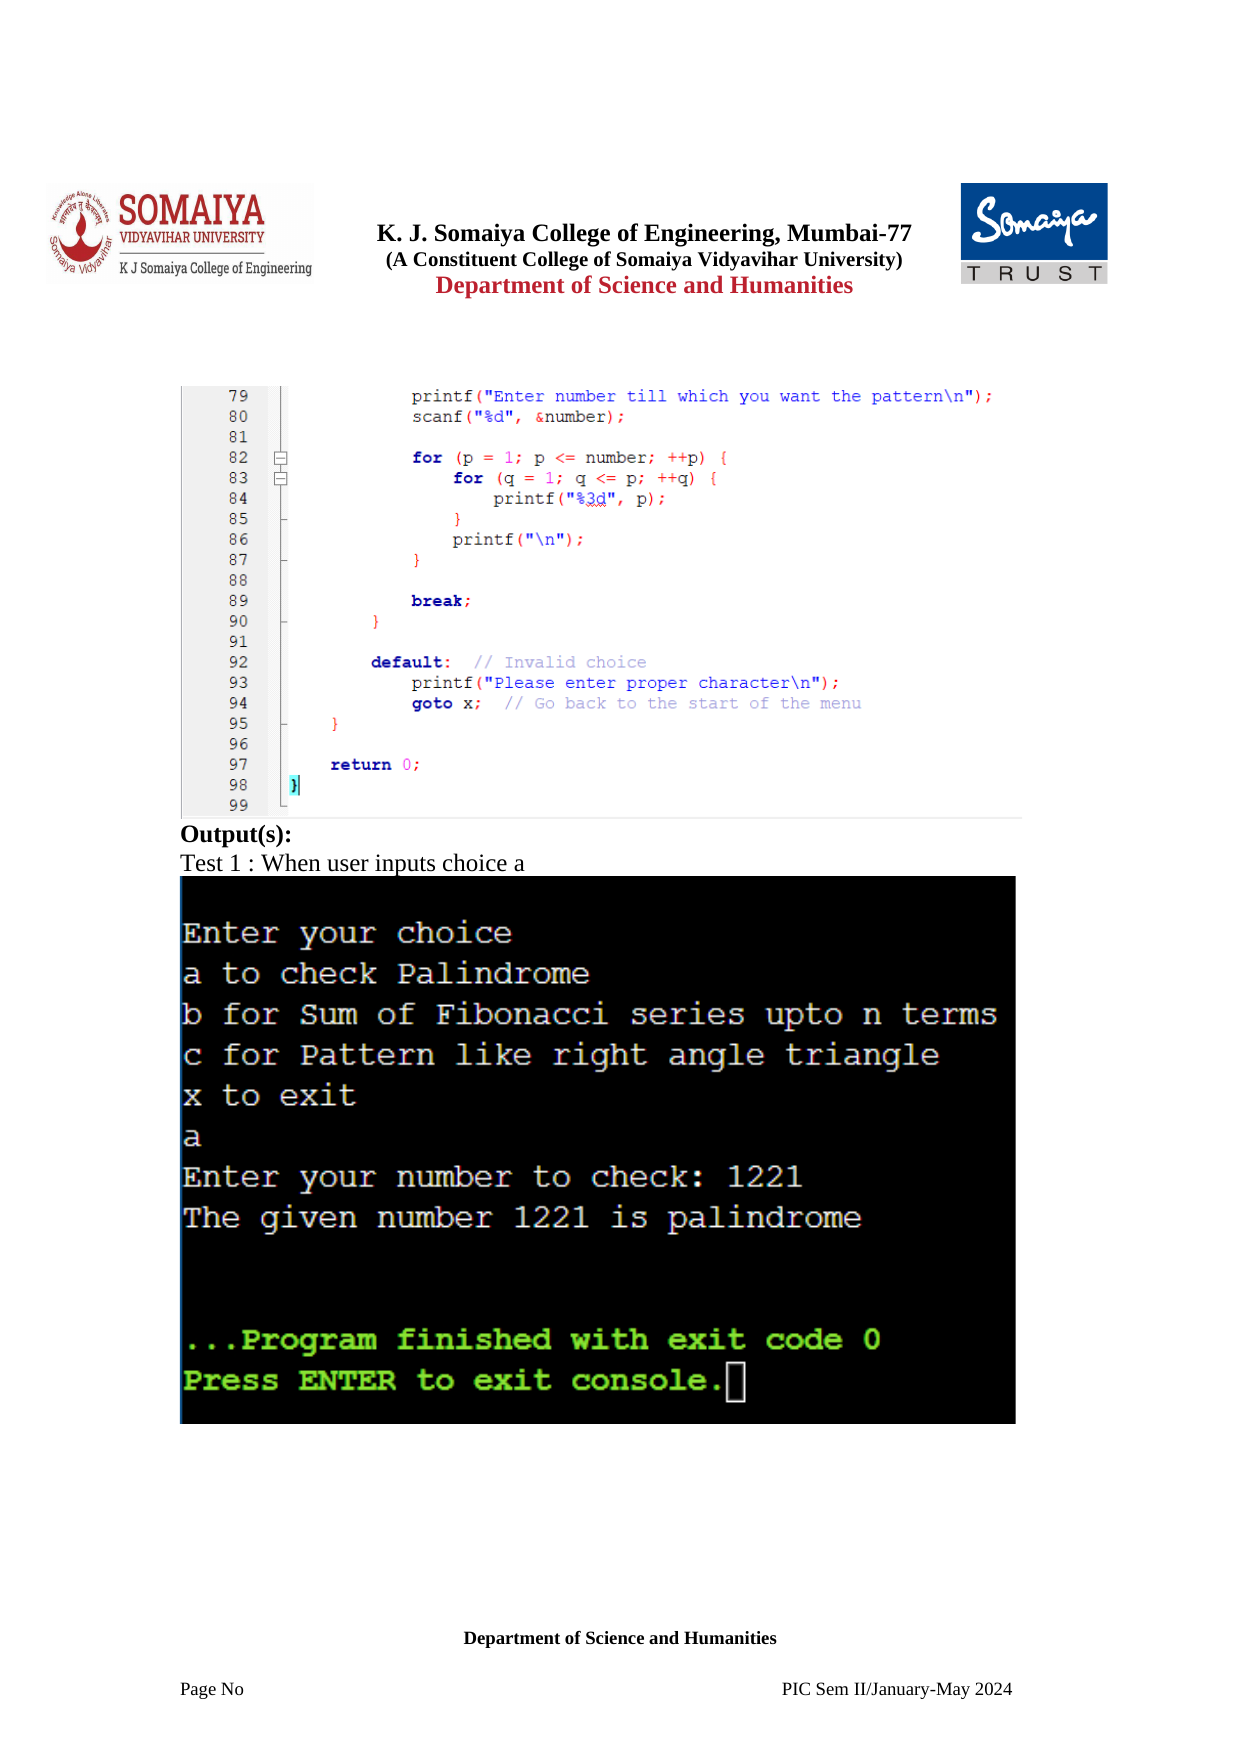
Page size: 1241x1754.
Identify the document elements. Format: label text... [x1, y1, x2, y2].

picture [179, 876, 1016, 1424]
text Test 1 : When user inputs choice a [180, 848, 1060, 876]
picture [180, 386, 1023, 819]
picture [46, 183, 314, 284]
text Output(s): [180, 819, 1060, 848]
picture [960, 183, 1108, 284]
